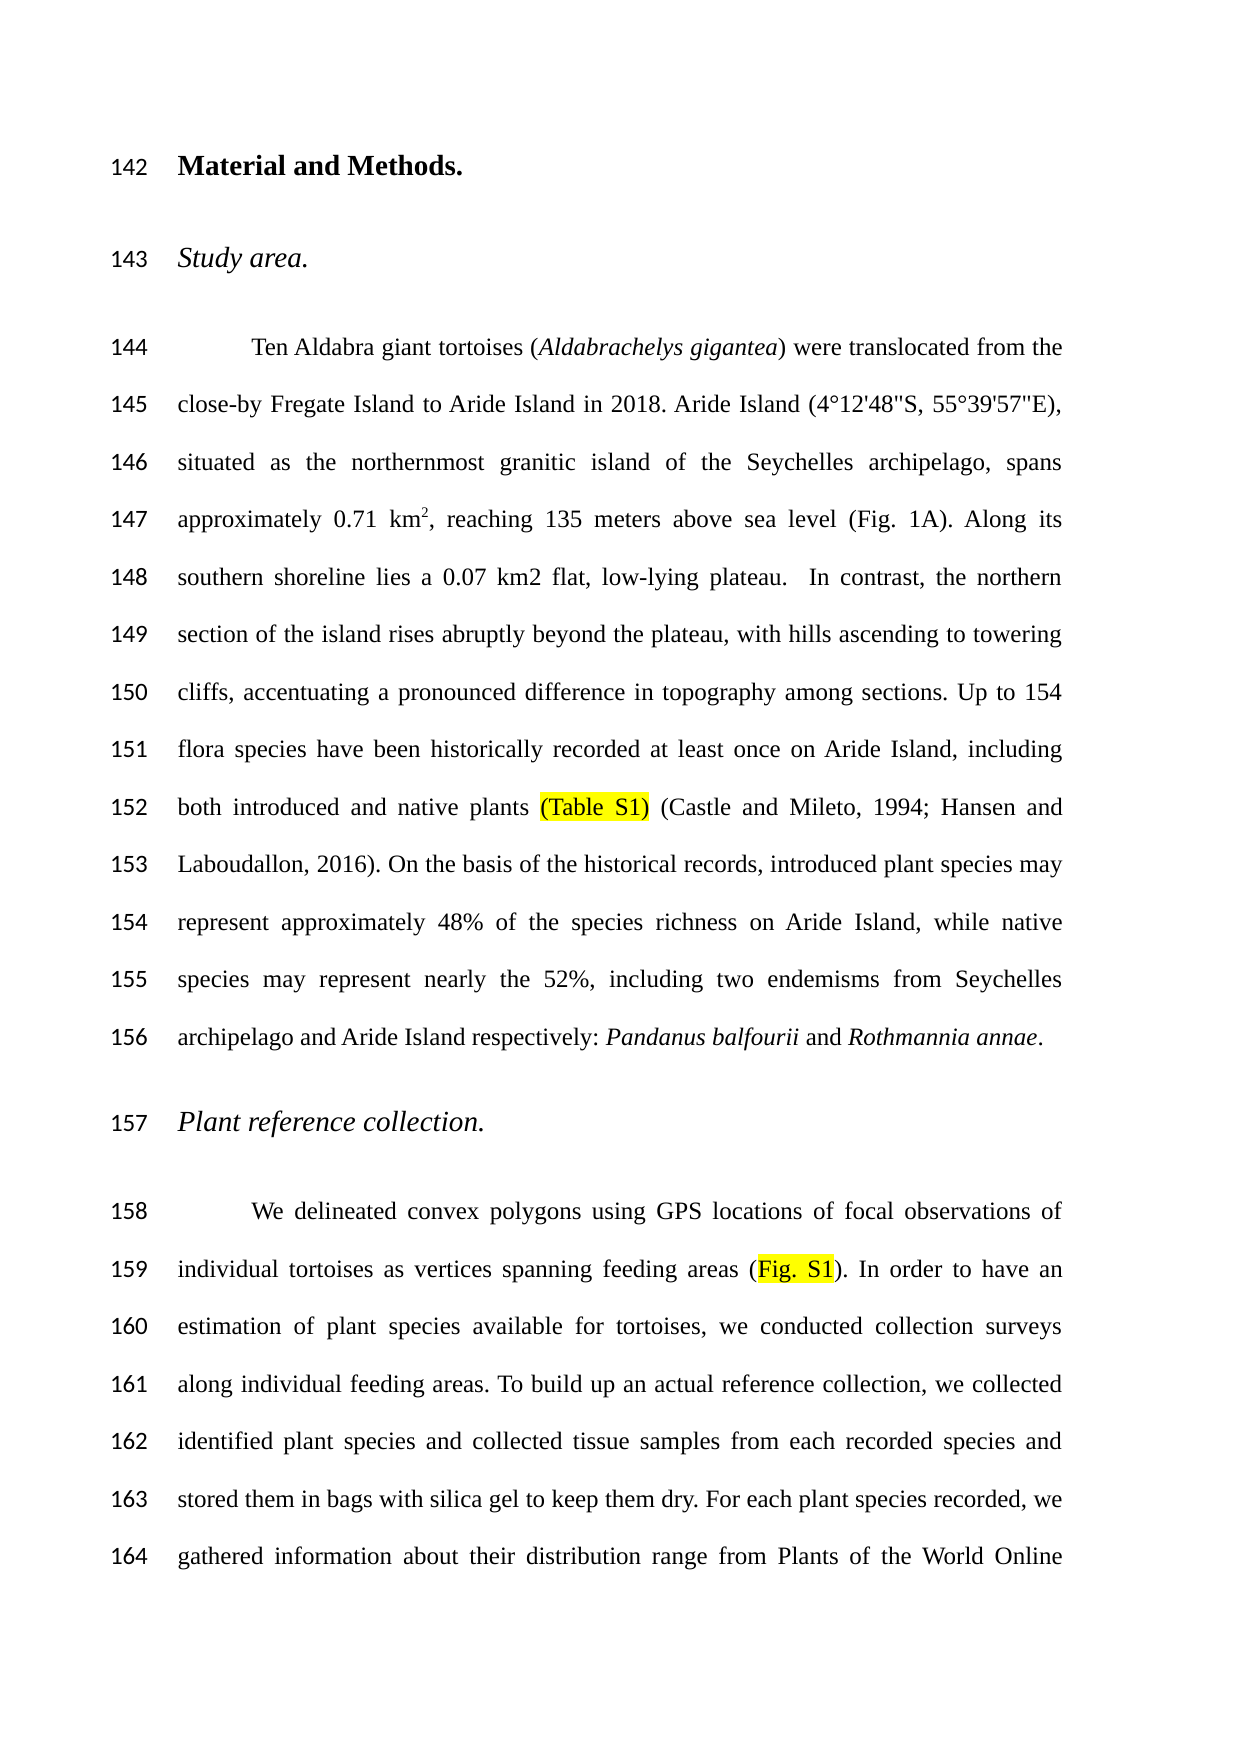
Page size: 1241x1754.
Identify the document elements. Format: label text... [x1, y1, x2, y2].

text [177, 1196, 1063, 1570]
text Ten Aldabra giant tortoises (Aldabrachelys gigantea) were translocated from the close-by Fregate Island to Aride Island in 2018. Aride Island (4°12'48"S, 55°39'57"E), situated as the northernmost granitic island of the Seychelles archipelago, spans approximately 0.71 km2, reaching 135 meters above sea level (Fig. 1A). Along its southern shoreline lies a 0.07 km2 flat, low-lying plateau. In contrast, the northern section of the island rises abruptly beyond the plateau, with hills ascending to towering cliffs, accentuating a pronounced difference in topography among sections. Up to 154 flora species have been historically recorded at least once on Aride Island, including both introduced and native plants (Table S1) (Castle and Mileto, 1994; Hansen and Laboudallon, 2016). On the basis of the historical records, introduced plant species may represent approximately 48% of the species richness on Aride Island, while native species may represent nearly the 52%, including two endemisms from Seychelles archipelago and Aride Island respectively: Pandanus balfourii and Rothmannia annae. [177, 332, 1063, 1051]
text Material and Methods. [177, 148, 1063, 181]
text Plant reference collection. [177, 1104, 1063, 1138]
text Study area. [177, 240, 1063, 273]
